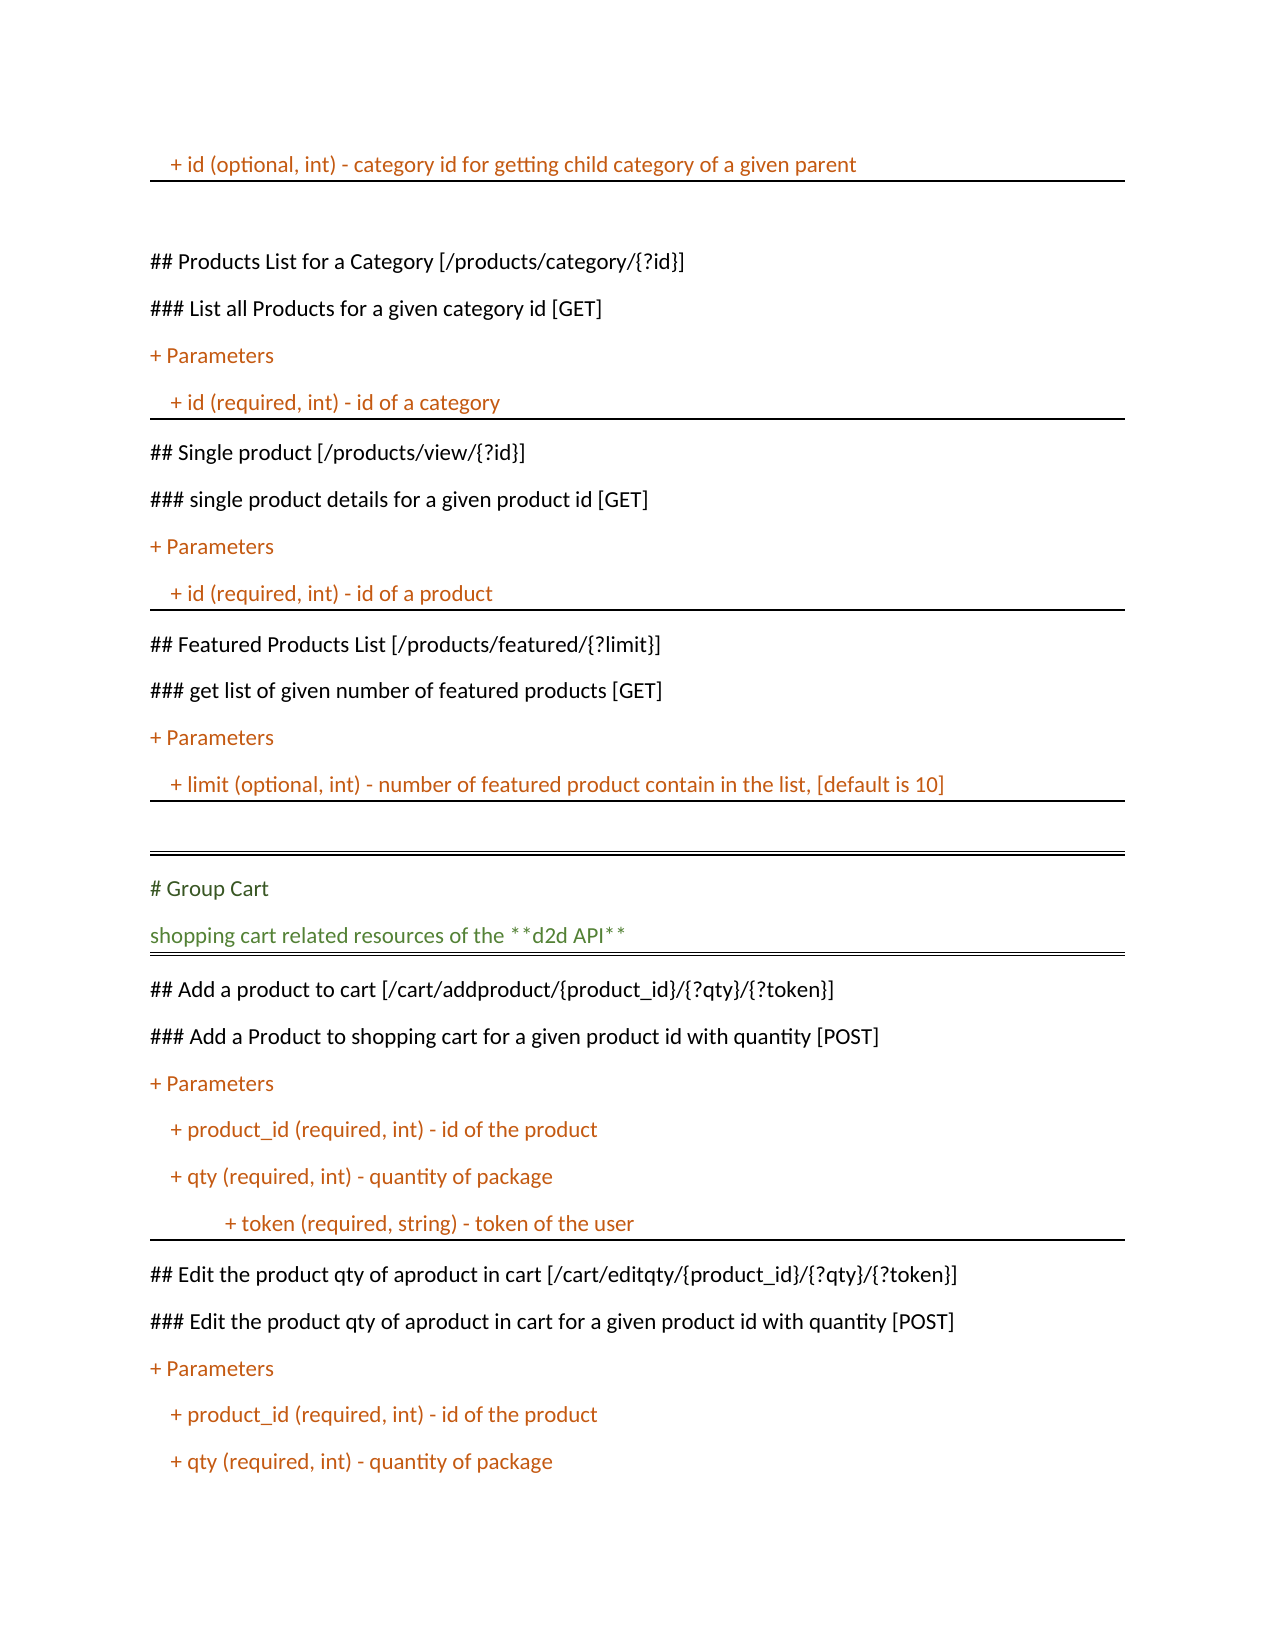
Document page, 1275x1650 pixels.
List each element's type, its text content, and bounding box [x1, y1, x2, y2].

text ## Featured Products List [/products/featured/{?limit}] [150, 630, 1125, 658]
text + Parameters [150, 532, 1125, 560]
text ## Products List for a Category [/products/category/{?id}] [150, 247, 1125, 275]
text + product_id (required, int) - id of the product [150, 1401, 1125, 1428]
text + Parameters [150, 341, 1125, 369]
text + Parameters [150, 1069, 1125, 1097]
text # Group Cart [150, 874, 1125, 902]
text + id (optional, int) - category id for getting child category of a given parent [150, 150, 1125, 180]
text + id (required, int) - id of a category [150, 388, 1125, 418]
text ## Edit the product qty of aproduct in cart [/cart/editqty/{product_id}/{?qty}/{?token}] [150, 1260, 1125, 1288]
text + qty (required, int) - quantity of package [150, 1447, 1125, 1475]
text + id (required, int) - id of a product [150, 579, 1125, 609]
text ### single product details for a given product id [GET] [150, 485, 1125, 513]
text shopping cart related resources of the **d2d API** [150, 921, 1125, 952]
text + token (required, string) - token of the user [150, 1209, 1125, 1239]
text ### Edit the product qty of aproduct in cart for a given product id with quantity [POST] [150, 1307, 1125, 1335]
text + Parameters [150, 1354, 1125, 1382]
text ## Single product [/products/view/{?id}] [150, 438, 1125, 467]
text + qty (required, int) - quantity of package [150, 1162, 1125, 1191]
text ### List all Products for a given category id [GET] [150, 294, 1125, 322]
text + Parameters [150, 723, 1125, 751]
text + limit (optional, int) - number of featured product contain in the list, [default is 10] [150, 770, 1125, 800]
text + product_id (required, int) - id of the product [150, 1116, 1125, 1144]
text ### get list of given number of featured products [GET] [150, 677, 1125, 704]
text ## Add a product to cart [/cart/addproduct/{product_id}/{?qty}/{?token}] [150, 975, 1125, 1003]
text ### Add a Product to shopping cart for a given product id with quantity [POST] [150, 1022, 1125, 1050]
